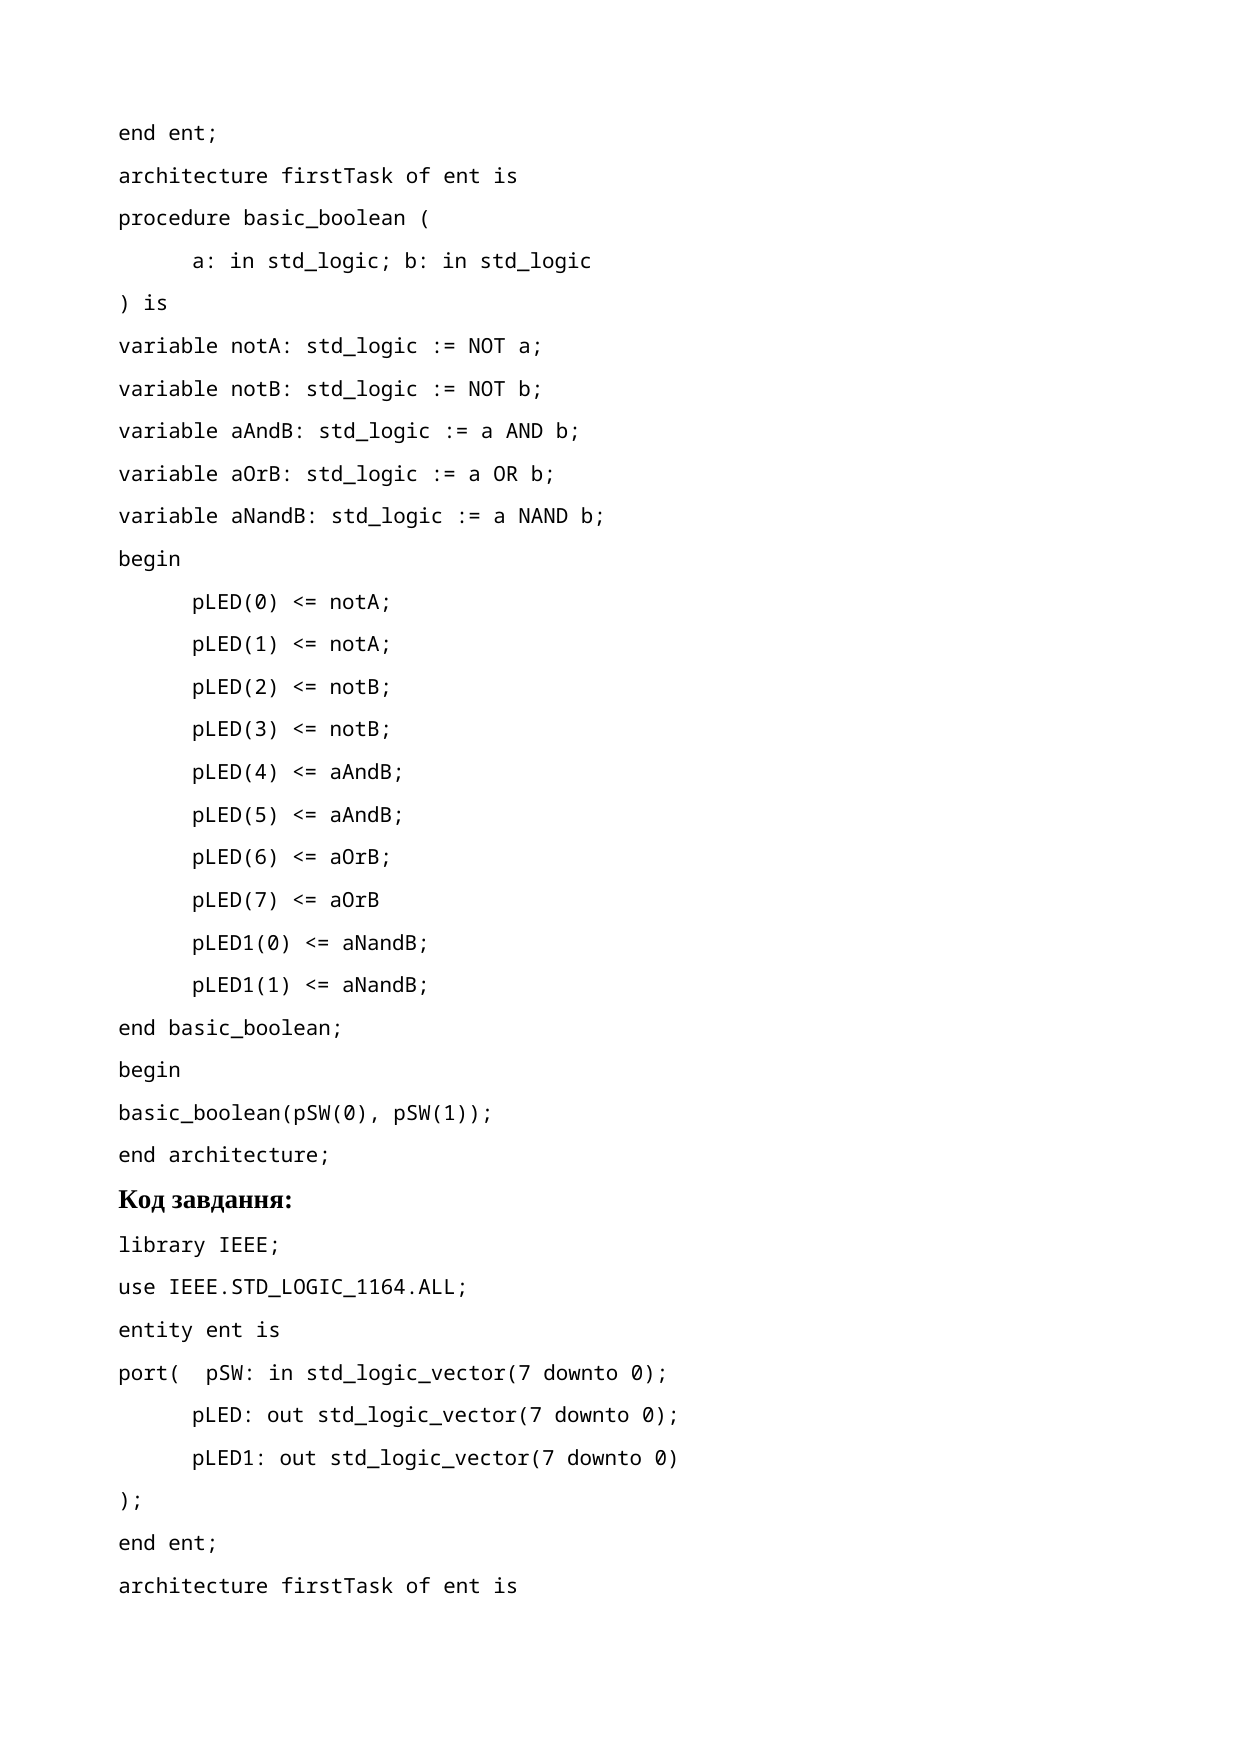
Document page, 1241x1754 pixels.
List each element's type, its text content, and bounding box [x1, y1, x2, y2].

text end basic_boolean; [118, 1013, 1122, 1041]
text variable aNandB: std_logic := a NAND b; [118, 502, 1122, 530]
text pLED(4) <= aAndB; [118, 757, 1122, 786]
text Код завдання: [118, 1183, 1122, 1214]
text ) is [118, 288, 1122, 317]
text variable notA: std_logic := NOT a; [118, 331, 1122, 359]
text end ent; [118, 118, 1122, 147]
text ); [118, 1486, 1122, 1514]
text basic_boolean(pSW(0), pSW(1)); [118, 1098, 1122, 1126]
text pLED(1) <= notA; [118, 629, 1122, 658]
text pLED(2) <= notB; [118, 672, 1122, 700]
text pLED(3) <= notB; [118, 714, 1122, 743]
text procedure basic_boolean ( [118, 203, 1122, 232]
text pLED: out std_logic_vector(7 downto 0); [118, 1400, 1122, 1429]
text variable aAndB: std_logic := a AND b; [118, 416, 1122, 445]
text library IEEE; [118, 1230, 1122, 1258]
text pLED(0) <= notA; [118, 587, 1122, 615]
text variable aOrB: std_logic := a OR b; [118, 459, 1122, 487]
text end architecture; [118, 1141, 1122, 1169]
text architecture firstTask of ent is [118, 161, 1122, 189]
text pLED(6) <= aOrB; [118, 842, 1122, 871]
text entity ent is [118, 1315, 1122, 1343]
text end ent; [118, 1528, 1122, 1557]
text pLED1(1) <= aNandB; [118, 970, 1122, 999]
text architecture firstTask of ent is [118, 1571, 1122, 1599]
text use IEEE.STD_LOGIC_1164.ALL; [118, 1272, 1122, 1301]
text pLED1(0) <= aNandB; [118, 928, 1122, 956]
text pLED(5) <= aAndB; [118, 800, 1122, 828]
text port( pSW: in std_logic_vector(7 downto 0); [118, 1358, 1122, 1386]
text pLED(7) <= aOrB [118, 885, 1122, 913]
text pLED1: out std_logic_vector(7 downto 0) [118, 1443, 1122, 1471]
text variable notB: std_logic := NOT b; [118, 374, 1122, 402]
text a: in std_logic; b: in std_logic [118, 246, 1122, 274]
text begin [118, 544, 1122, 573]
text begin [118, 1055, 1122, 1084]
